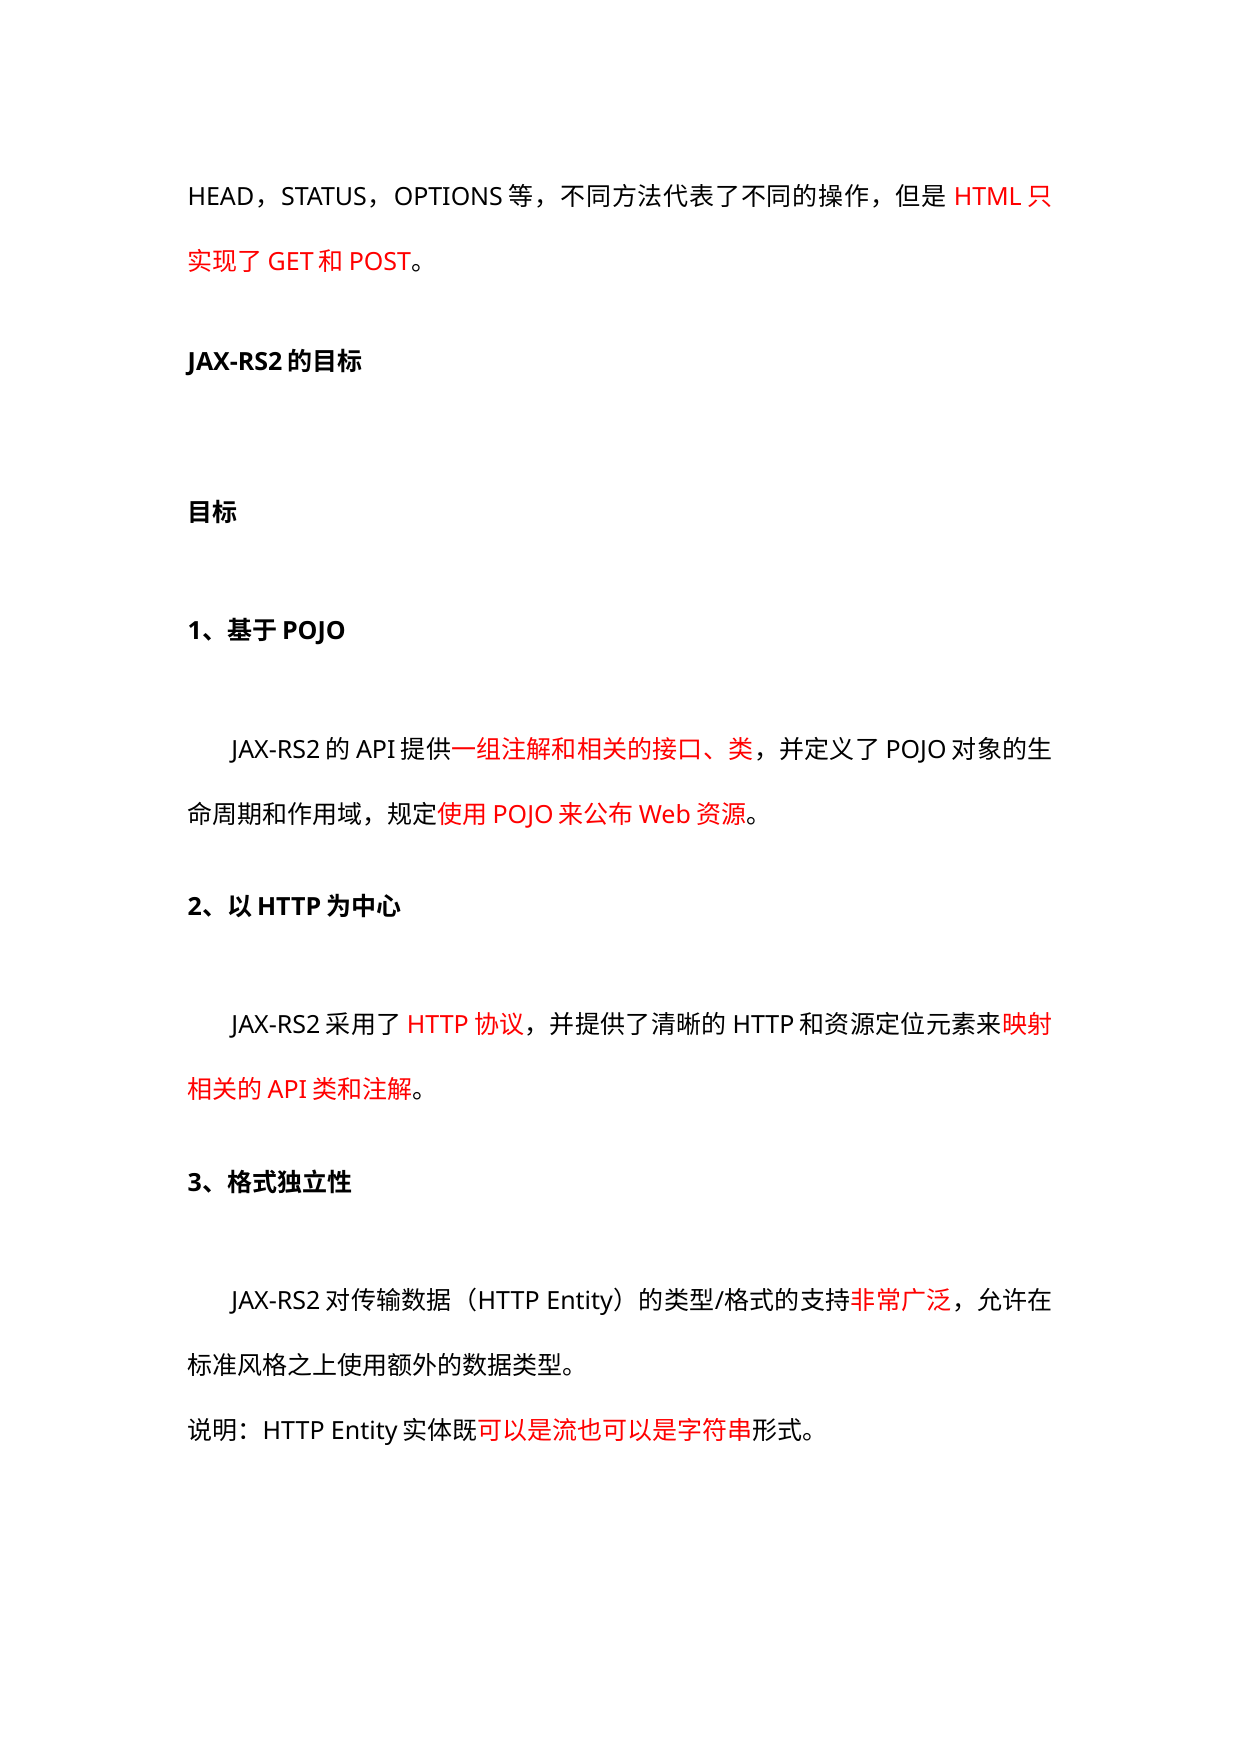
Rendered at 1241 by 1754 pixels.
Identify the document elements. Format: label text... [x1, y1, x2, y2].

text JAX-RS2采用了HTTP协议，并提供了清晰的HTTP和资源定位元素来映射相关的API类和注解。 [187, 991, 1053, 1121]
subtitle 3、格式独立性 [187, 1148, 1053, 1213]
subtitle 2、以HTTP为中心 [187, 872, 1053, 937]
text JAX-RS2对传输数据（HTTP Entity）的类型/格式的支持非常广泛，允许在标准风格之上使用额外的数据类型。 [187, 1266, 1053, 1396]
text 说明：HTTP Entity实体既可以是流也可以是字符串形式。 [187, 1396, 1053, 1461]
subtitle 目标 [187, 478, 1053, 543]
subtitle 1、基于POJO [187, 596, 1053, 661]
subtitle JAX-RS2的目标 [187, 327, 1053, 392]
text JAX-RS2的API提供一组注解和相关的接口、类，并定义了POJO对象的生命周期和作用域，规定使用POJO来公布Web资源。 [187, 715, 1053, 845]
